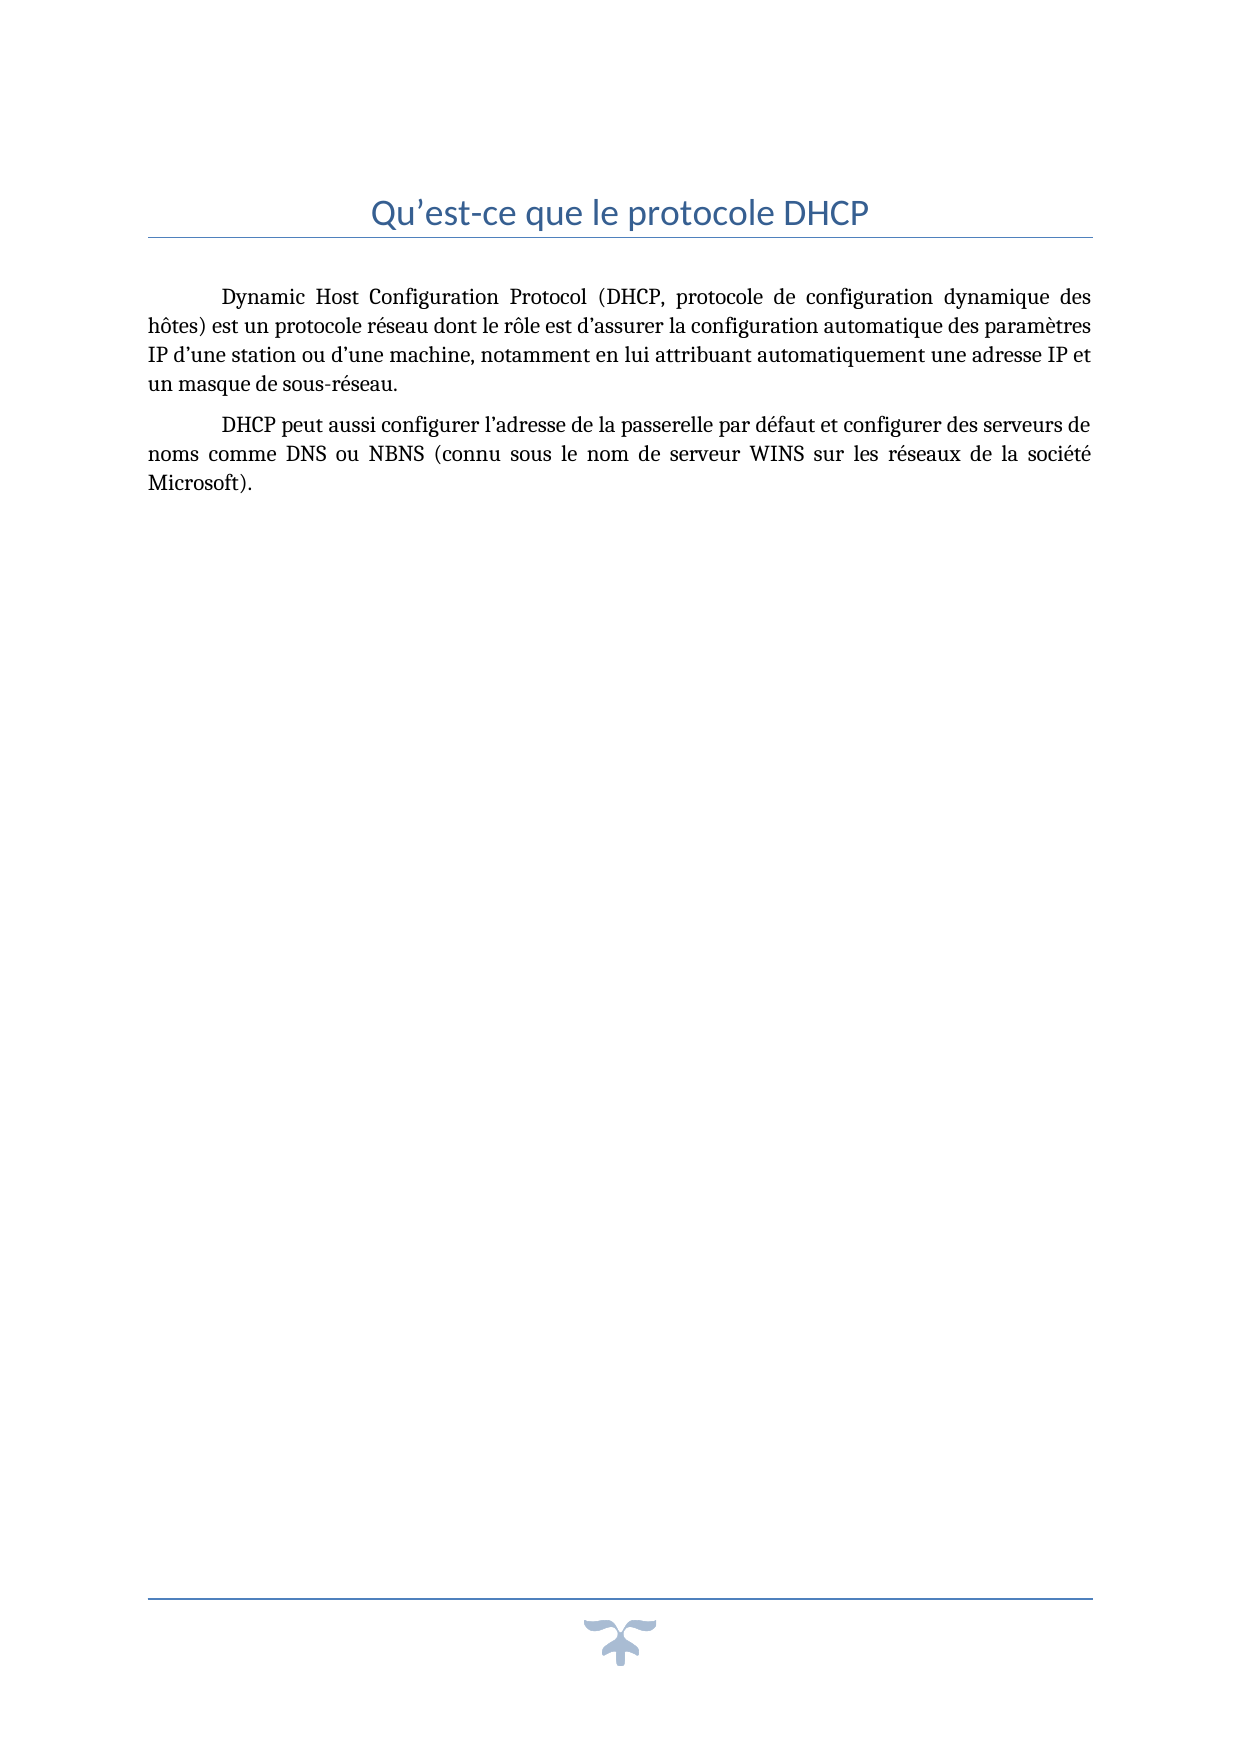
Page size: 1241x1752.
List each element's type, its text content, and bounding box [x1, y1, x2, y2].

text DHCP peut aussi configurer l’adresse de la passerelle par défaut et configurer des serveurs de noms comme DNS ou NBNS (connu sous le nom de serveur WINS sur les réseaux de la société Microsoft). [148, 412, 1093, 496]
text Dynamic Host Configuration Protocol (DHCP, protocole de configuration dynamique des hôtes) est un protocole réseau dont le rôle est d’assurer la configuration automatique des paramètres IP d’une station ou d’une machine, notamment en lui attribuant automatiquement une adresse IP et un masque de sous-réseau. [148, 284, 1093, 397]
subtitle Qu’est-ce que le protocole DHCP [148, 189, 1093, 237]
